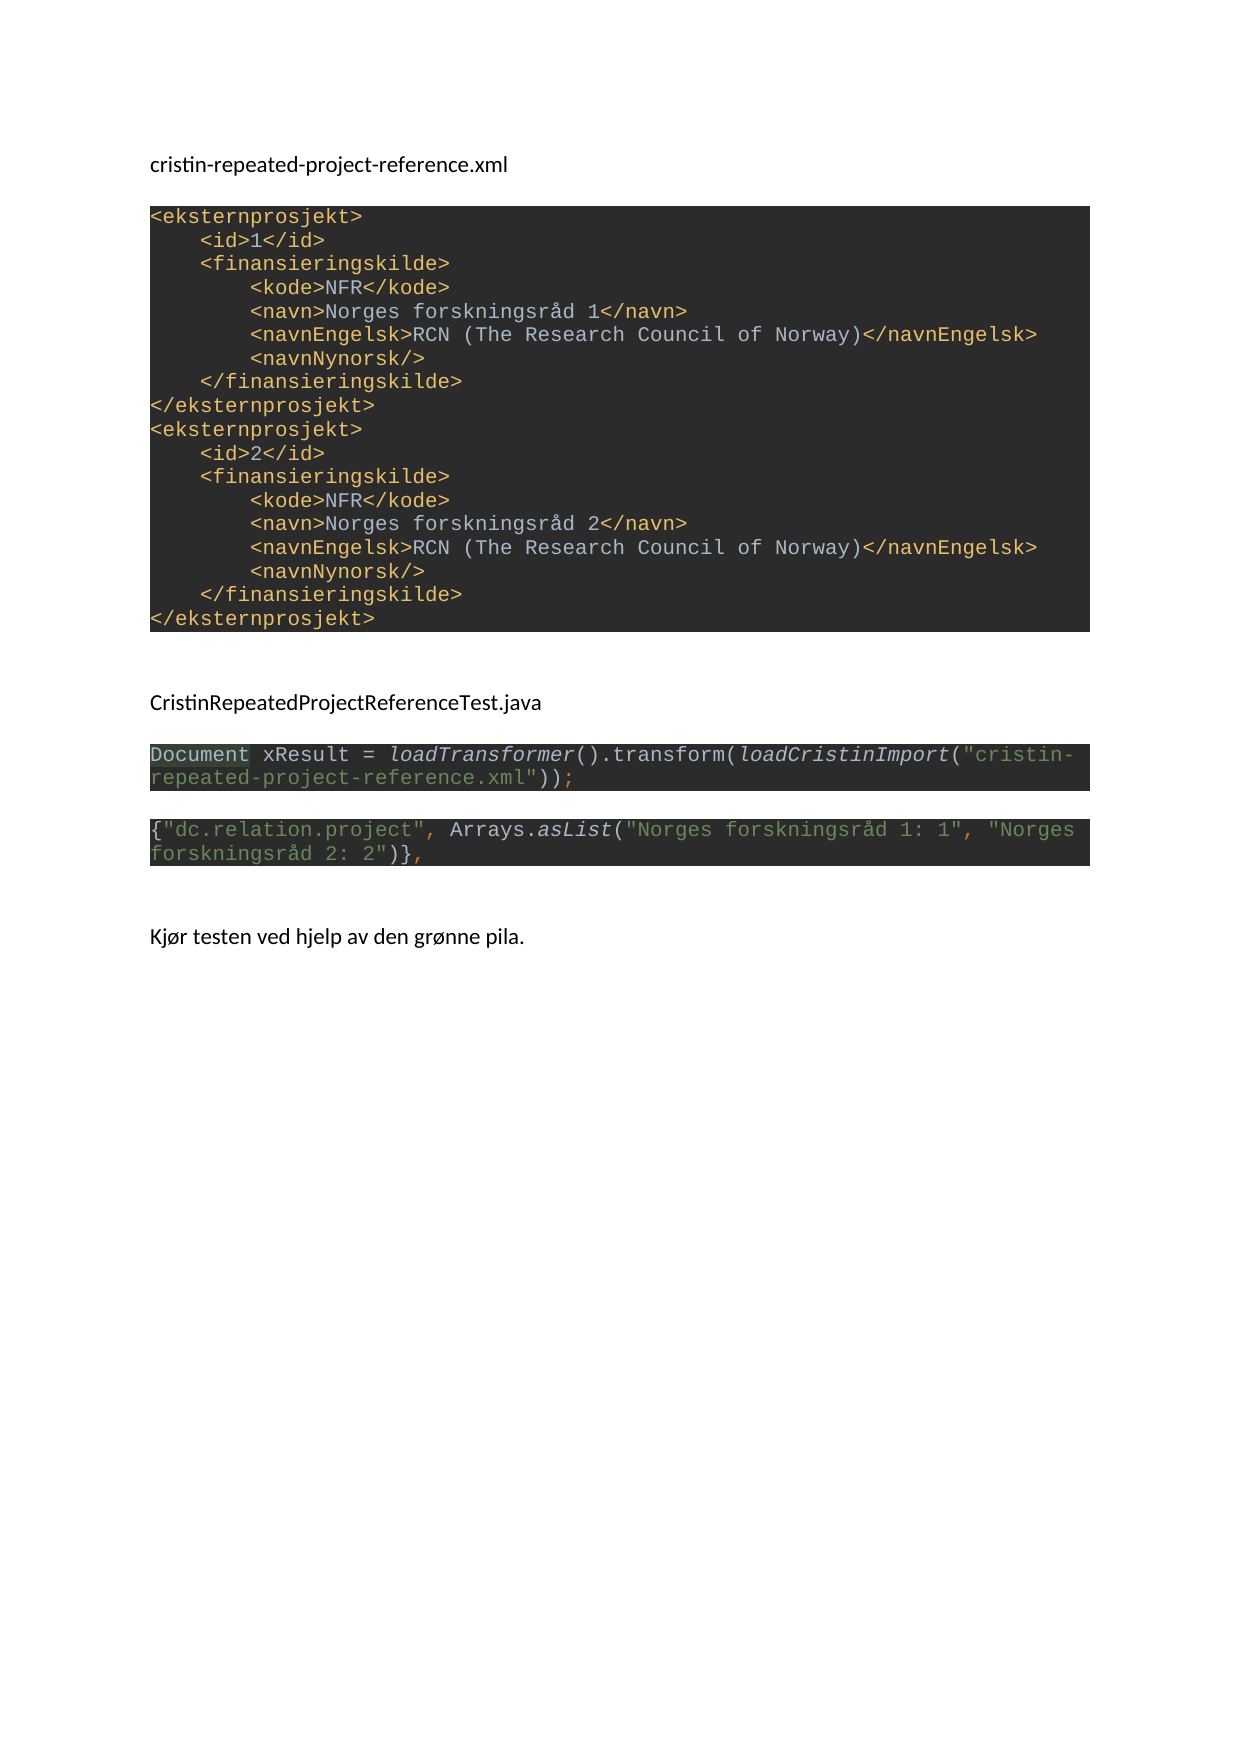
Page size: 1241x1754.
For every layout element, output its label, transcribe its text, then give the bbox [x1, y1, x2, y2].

text CristinRepeatedProjectReferenceTest.java [150, 688, 1090, 716]
text <eksternprosjekt> <id>1</id> <finansieringskilde> <kode>NFR</kode> <navn>Norges forskningsråd 1</navn> <navnEngelsk>RCN (The Research Council of Norway)</navnEngelsk> <navnNynorsk/> </finansieringskilde> </eksternprosjekt> <eksternprosjekt> <id>2</id> <finansieringskilde> <kode>NFR</kode> <navn>Norges forskningsråd 2</navn> <navnEngelsk>RCN (The Research Council of Norway)</navnEngelsk> <navnNynorsk/> </finansieringskilde> </eksternprosjekt> [150, 206, 1090, 632]
text {"dc.relation.project", Arrays.asList("Norges forskningsråd 1: 1", "Norges forskningsråd 2: 2")}, [150, 819, 1090, 866]
text cristin-repeated-project-reference.xml [150, 150, 1090, 178]
text Kjør testen ved hjelp av den grønne pila. [150, 922, 1090, 950]
text Document xResult = loadTransformer().transform(loadCristinImport("cristin-repeated-project-reference.xml")); [150, 744, 1090, 791]
